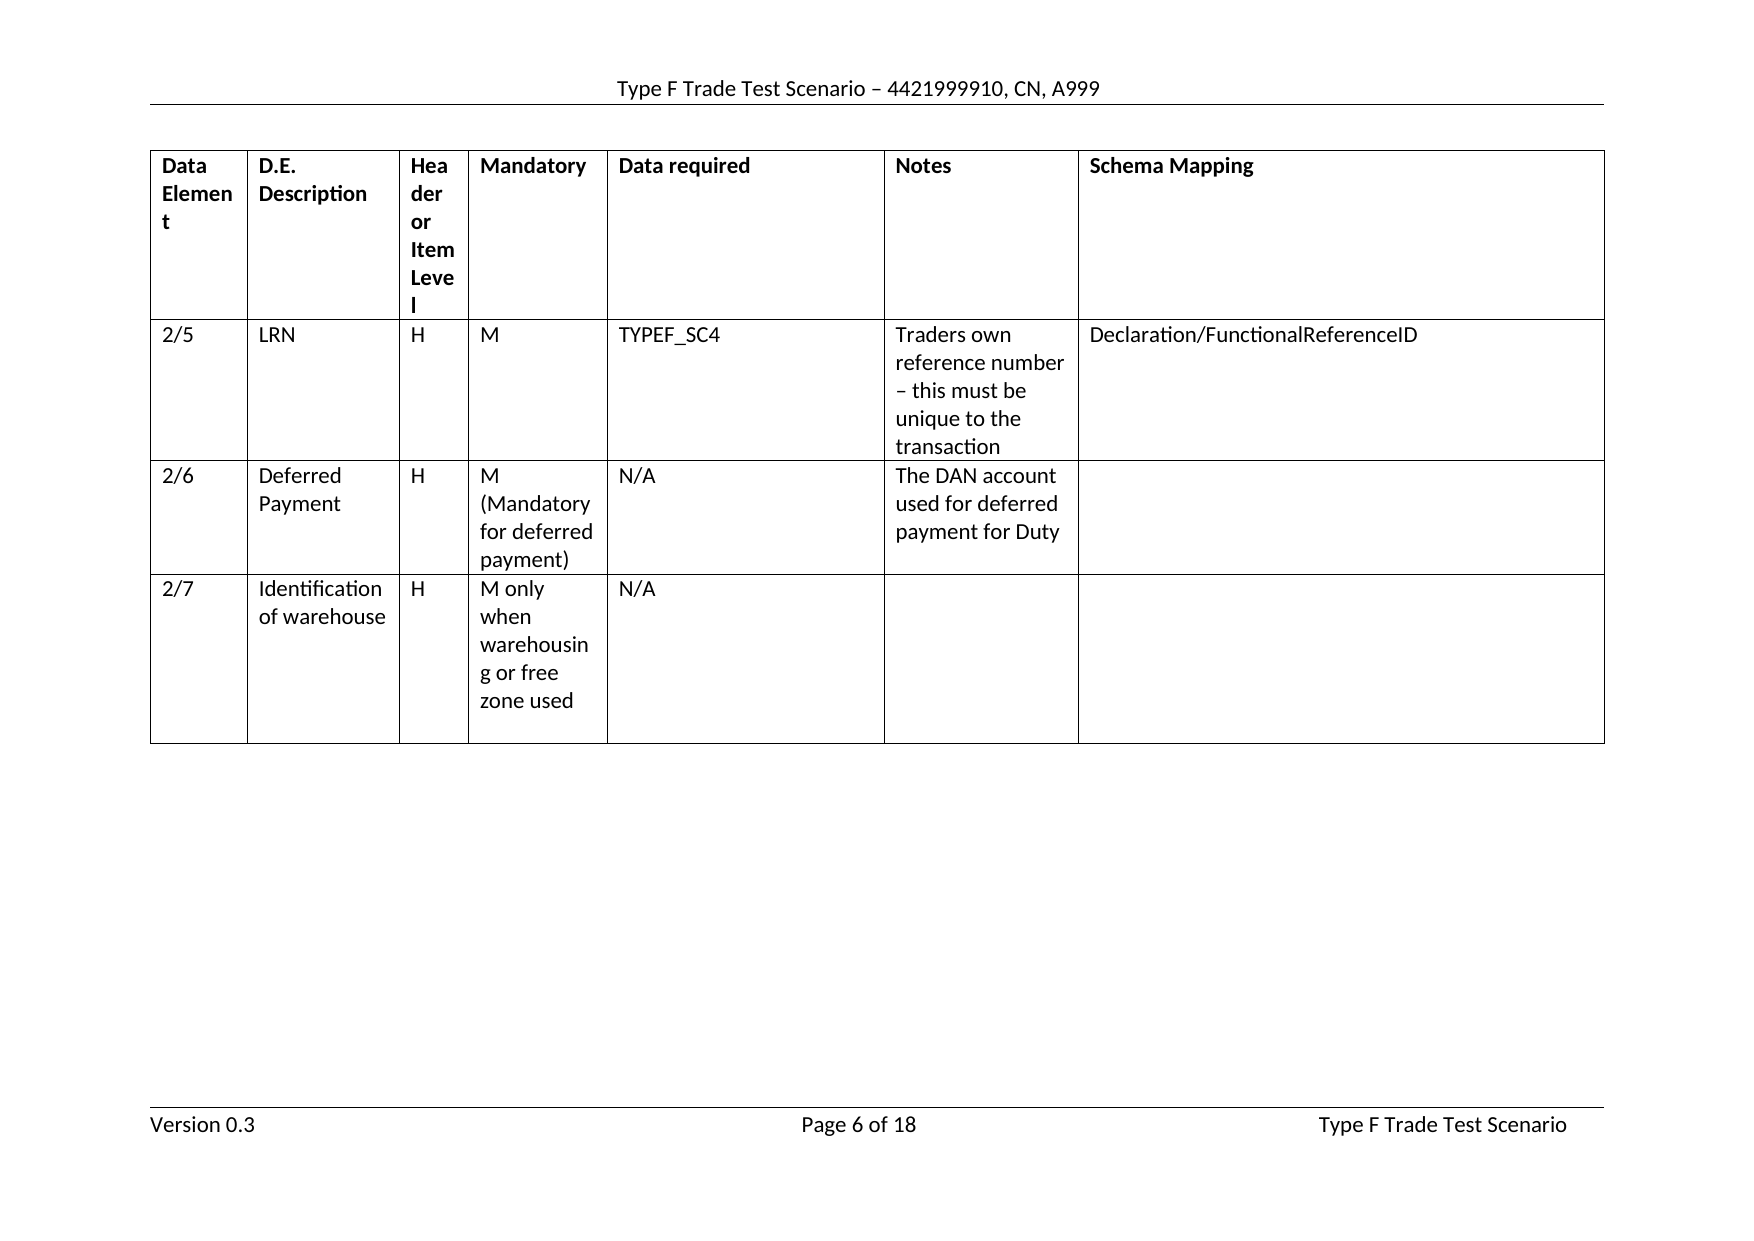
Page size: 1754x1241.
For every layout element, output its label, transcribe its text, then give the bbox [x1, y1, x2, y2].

table_cell [1079, 461, 1604, 573]
table_cell 2/7 [151, 575, 247, 743]
table_cell [1079, 575, 1604, 743]
table_header Data Element [151, 151, 247, 319]
table_cell M (Mandatory for deferred payment) [469, 461, 607, 573]
table_cell 2/6 [151, 461, 247, 573]
table_header Schema Mapping [1079, 151, 1604, 319]
table_cell H [400, 461, 468, 573]
table_cell Deferred Payment [248, 461, 399, 573]
table_cell The DAN account used for deferred payment for Duty [885, 461, 1078, 573]
table_cell N/A [608, 575, 884, 743]
table_cell M [469, 320, 607, 460]
table_header Data required [608, 151, 884, 319]
table_cell Declaration/FunctionalReferenceID [1079, 320, 1604, 460]
table_cell LRN [248, 320, 399, 460]
table_cell H [400, 575, 468, 743]
table_cell Identification of warehouse [248, 575, 399, 743]
table_cell TYPEF_SC4 [608, 320, 884, 460]
table_cell [885, 575, 1078, 743]
table_cell Traders own reference number – this must be unique to the transaction [885, 320, 1078, 460]
table_cell M only when warehousing or free zone used [469, 575, 607, 743]
table_cell 2/5 [151, 320, 247, 460]
table_header Header or Item Level [400, 151, 468, 319]
table_header Notes [885, 151, 1078, 319]
table_cell N/A [608, 461, 884, 573]
table_header D.E. Description [248, 151, 399, 319]
table_cell H [400, 320, 468, 460]
table_header Mandatory [469, 151, 607, 319]
